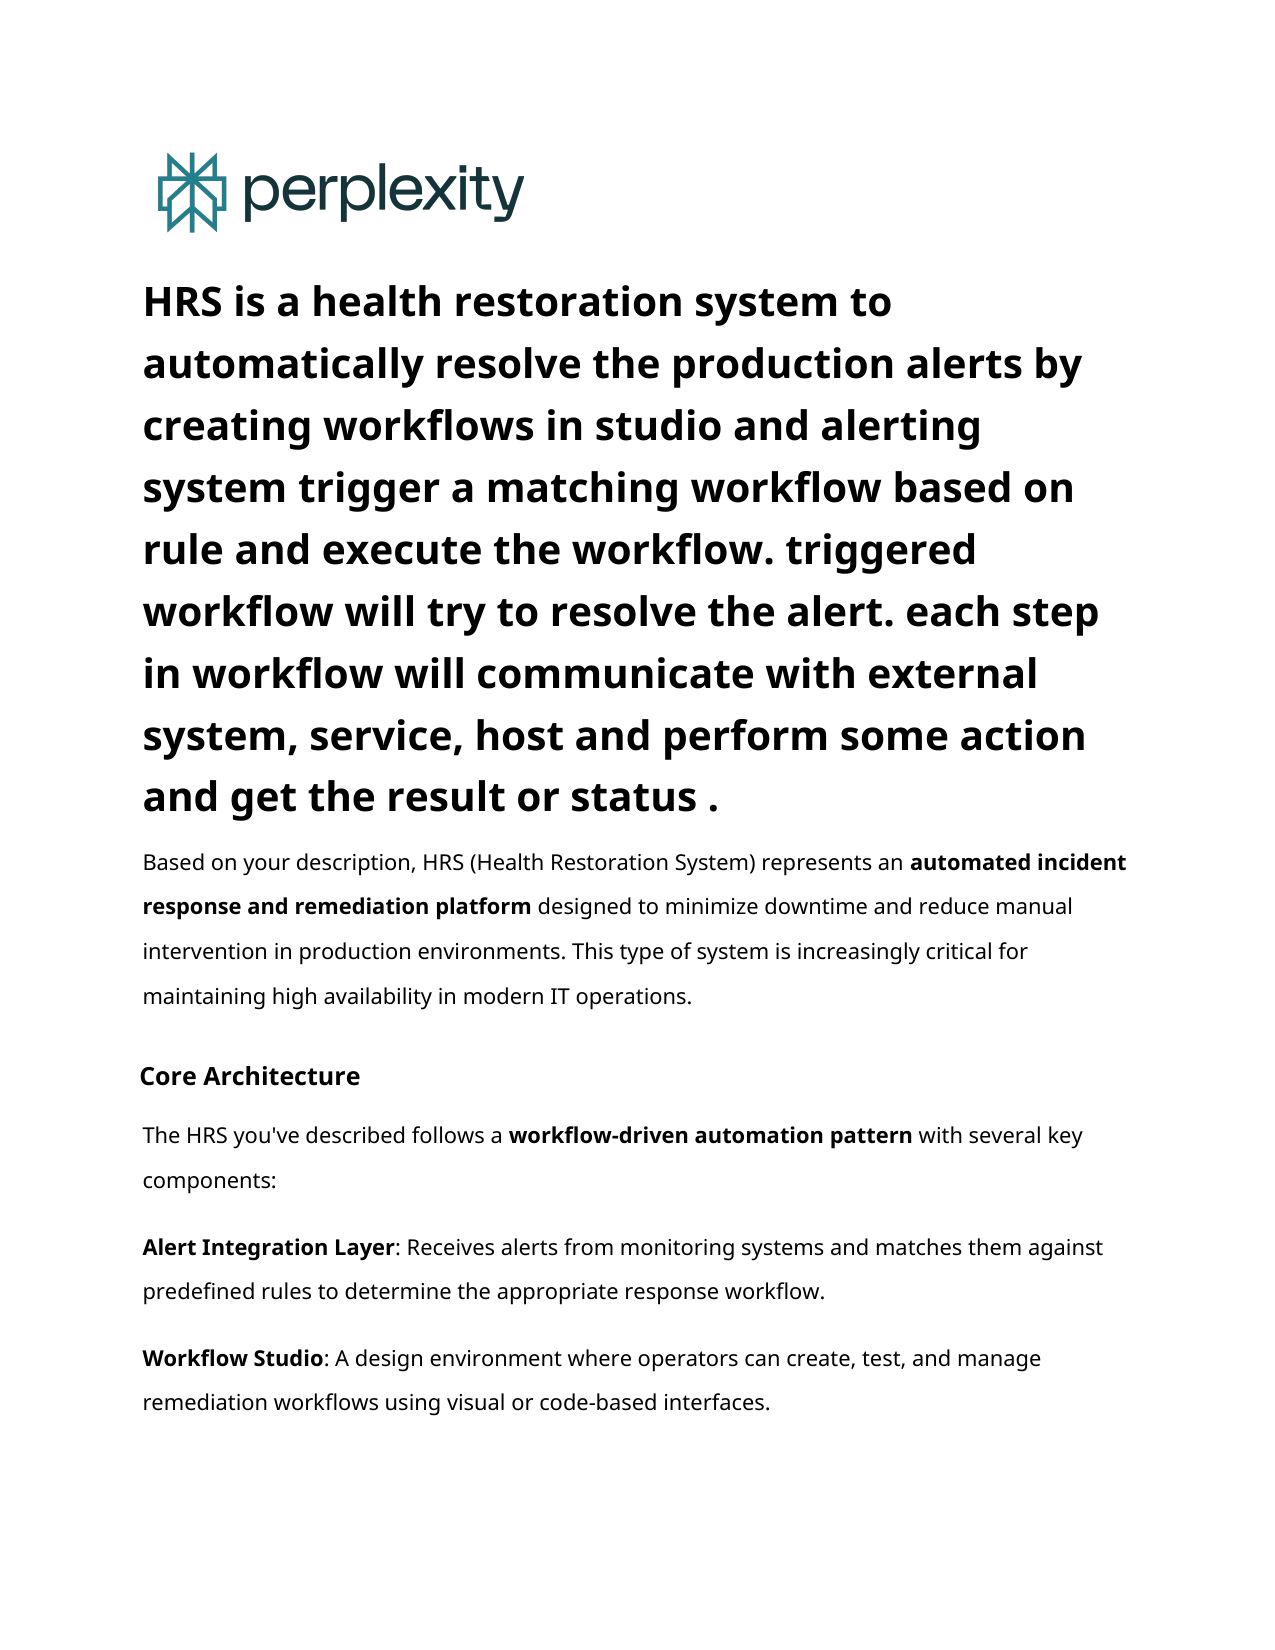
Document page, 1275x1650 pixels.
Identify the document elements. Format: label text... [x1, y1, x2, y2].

picture [142, 142, 540, 243]
text Alert Integration Layer: Receives alerts from monitoring systems and matches them against predefined rules to determine the appropriate response workflow. [142, 1231, 1133, 1306]
text The HRS you've described follows a workflow-driven automation pattern with several key components: [142, 1120, 1133, 1195]
text HRS is a health restoration system to automatically resolve the production alerts by creating workflows in studio and alerting system trigger a matching workflow based on rule and execute the workflow. triggered workflow will try to resolve the alert. each step in workflow will communicate with external system, service, host and perform some action and get the result or status . [142, 273, 1133, 824]
text Based on your description, HRS (Health Restoration System) represents an automated incident response and remediation platform designed to minimize downtime and reduce manual intervention in production environments. This type of system is increasingly critical for maintaining high availability in modern IT operations. [142, 847, 1133, 1011]
text Core Architecture [139, 1058, 1133, 1092]
text Workflow Studio: A design environment where operators can create, test, and manage remediation workflows using visual or code-based interfaces. [142, 1343, 1133, 1417]
